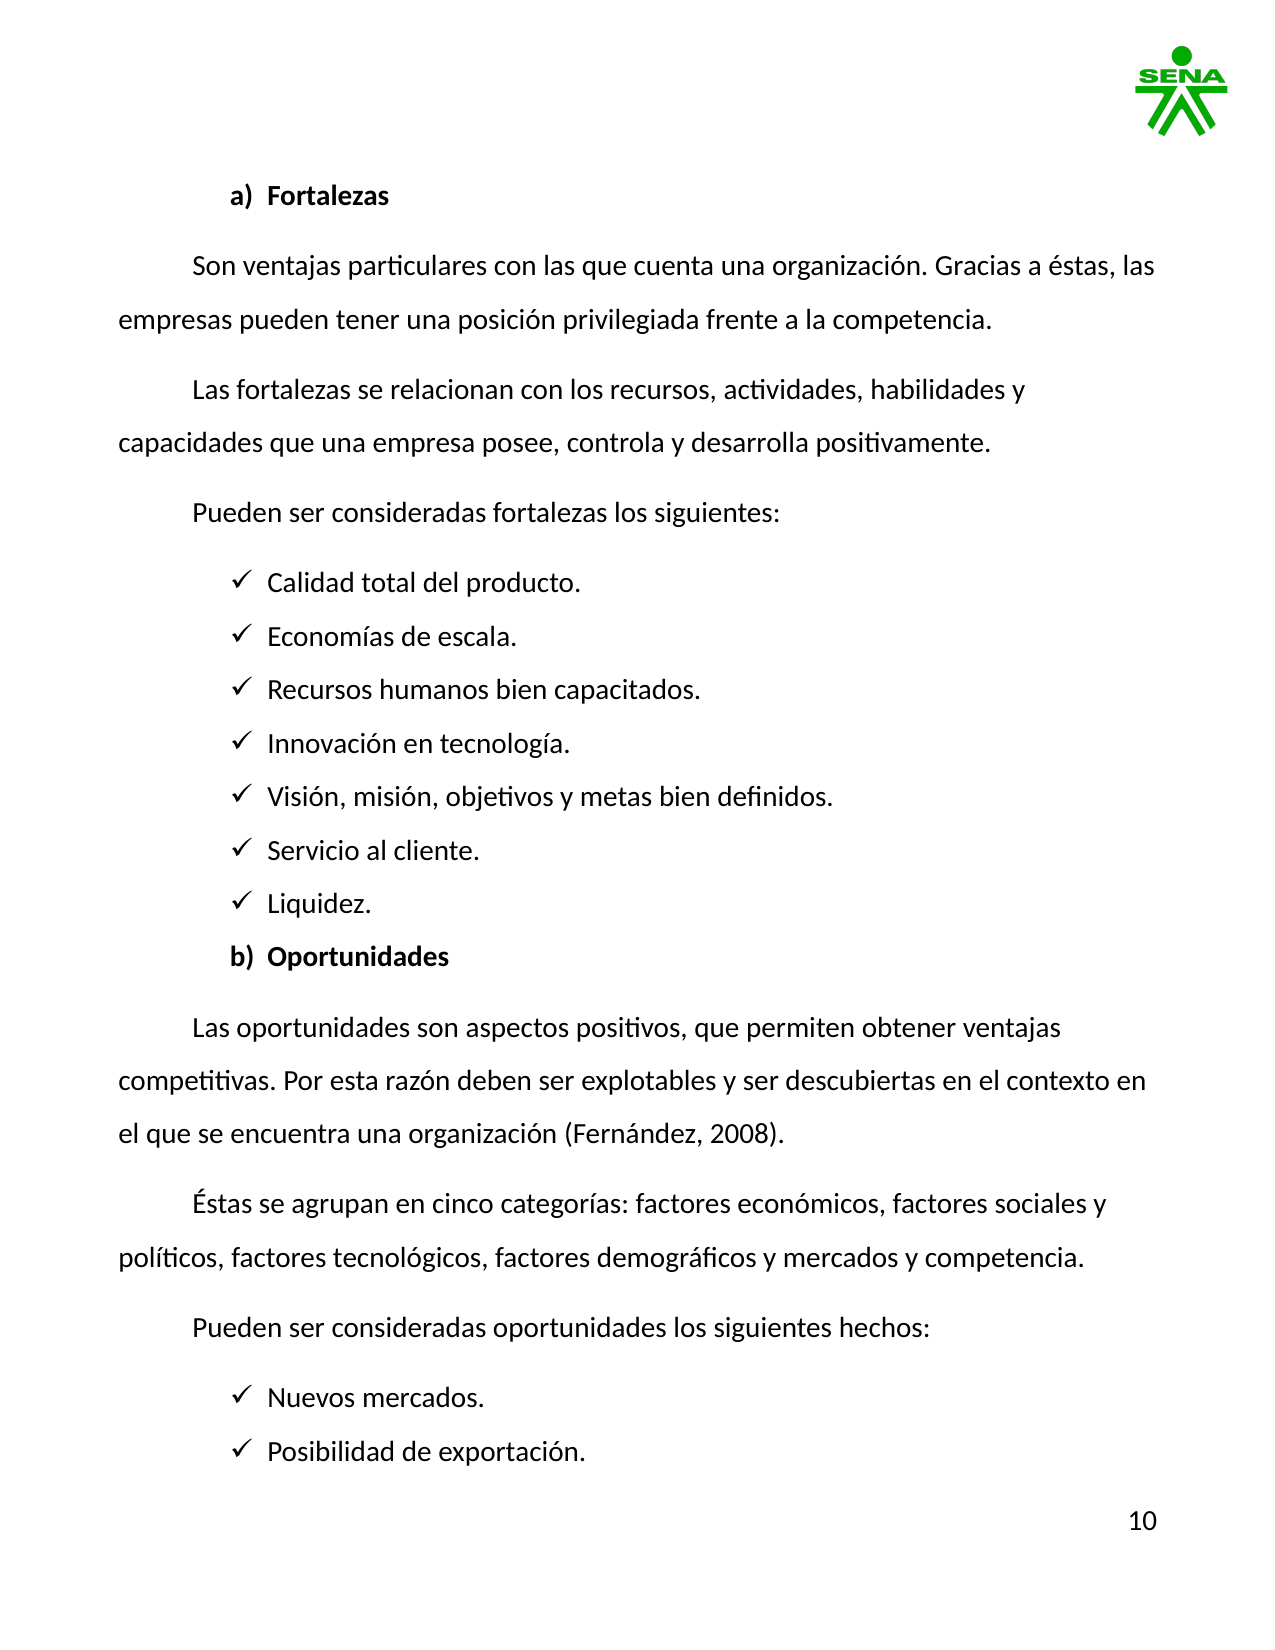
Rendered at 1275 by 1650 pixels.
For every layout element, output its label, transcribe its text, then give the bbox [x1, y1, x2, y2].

text Pueden ser consideradas oportunidades los siguientes hechos: [118, 1309, 1157, 1345]
text Las fortalezas se relacionan con los recursos, actividades, habilidades y capacidades que una empresa posee, controla y desarrolla positivamente. [118, 371, 1157, 460]
text Las oportunidades son aspectos positivos, que permiten obtener ventajas competitivas. Por esta razón deben ser explotables y ser descubiertas en el contexto en el que se encuentra una organización (Fernández, 2008). [118, 1009, 1157, 1151]
list Calidad total del producto. [229, 564, 1157, 600]
list Oportunidades [229, 938, 1157, 974]
list Servicio al cliente. [229, 832, 1157, 867]
text Pueden ser consideradas fortalezas los siguientes: [118, 494, 1157, 530]
list Liquidez. [229, 885, 1157, 921]
list Visión, misión, objetivos y metas bien definidos. [229, 778, 1157, 814]
list Fortalezas [229, 177, 1157, 213]
list Recursos humanos bien capacitados. [229, 671, 1157, 707]
list Nuevos mercados. [229, 1379, 1157, 1415]
list Innovación en tecnología. [229, 725, 1157, 760]
list Economías de escala. [229, 618, 1157, 653]
text Son ventajas particulares con las que cuenta una organización. Gracias a éstas, las empresas pueden tener una posición privilegiada frente a la competencia. [118, 247, 1157, 336]
text Éstas se agrupan en cinco categorías: factores económicos, factores sociales y políticos, factores tecnológicos, factores demográficos y mercados y competencia. [118, 1186, 1157, 1275]
picture [1135, 46, 1228, 136]
list Posibilidad de exportación. [229, 1433, 1157, 1468]
